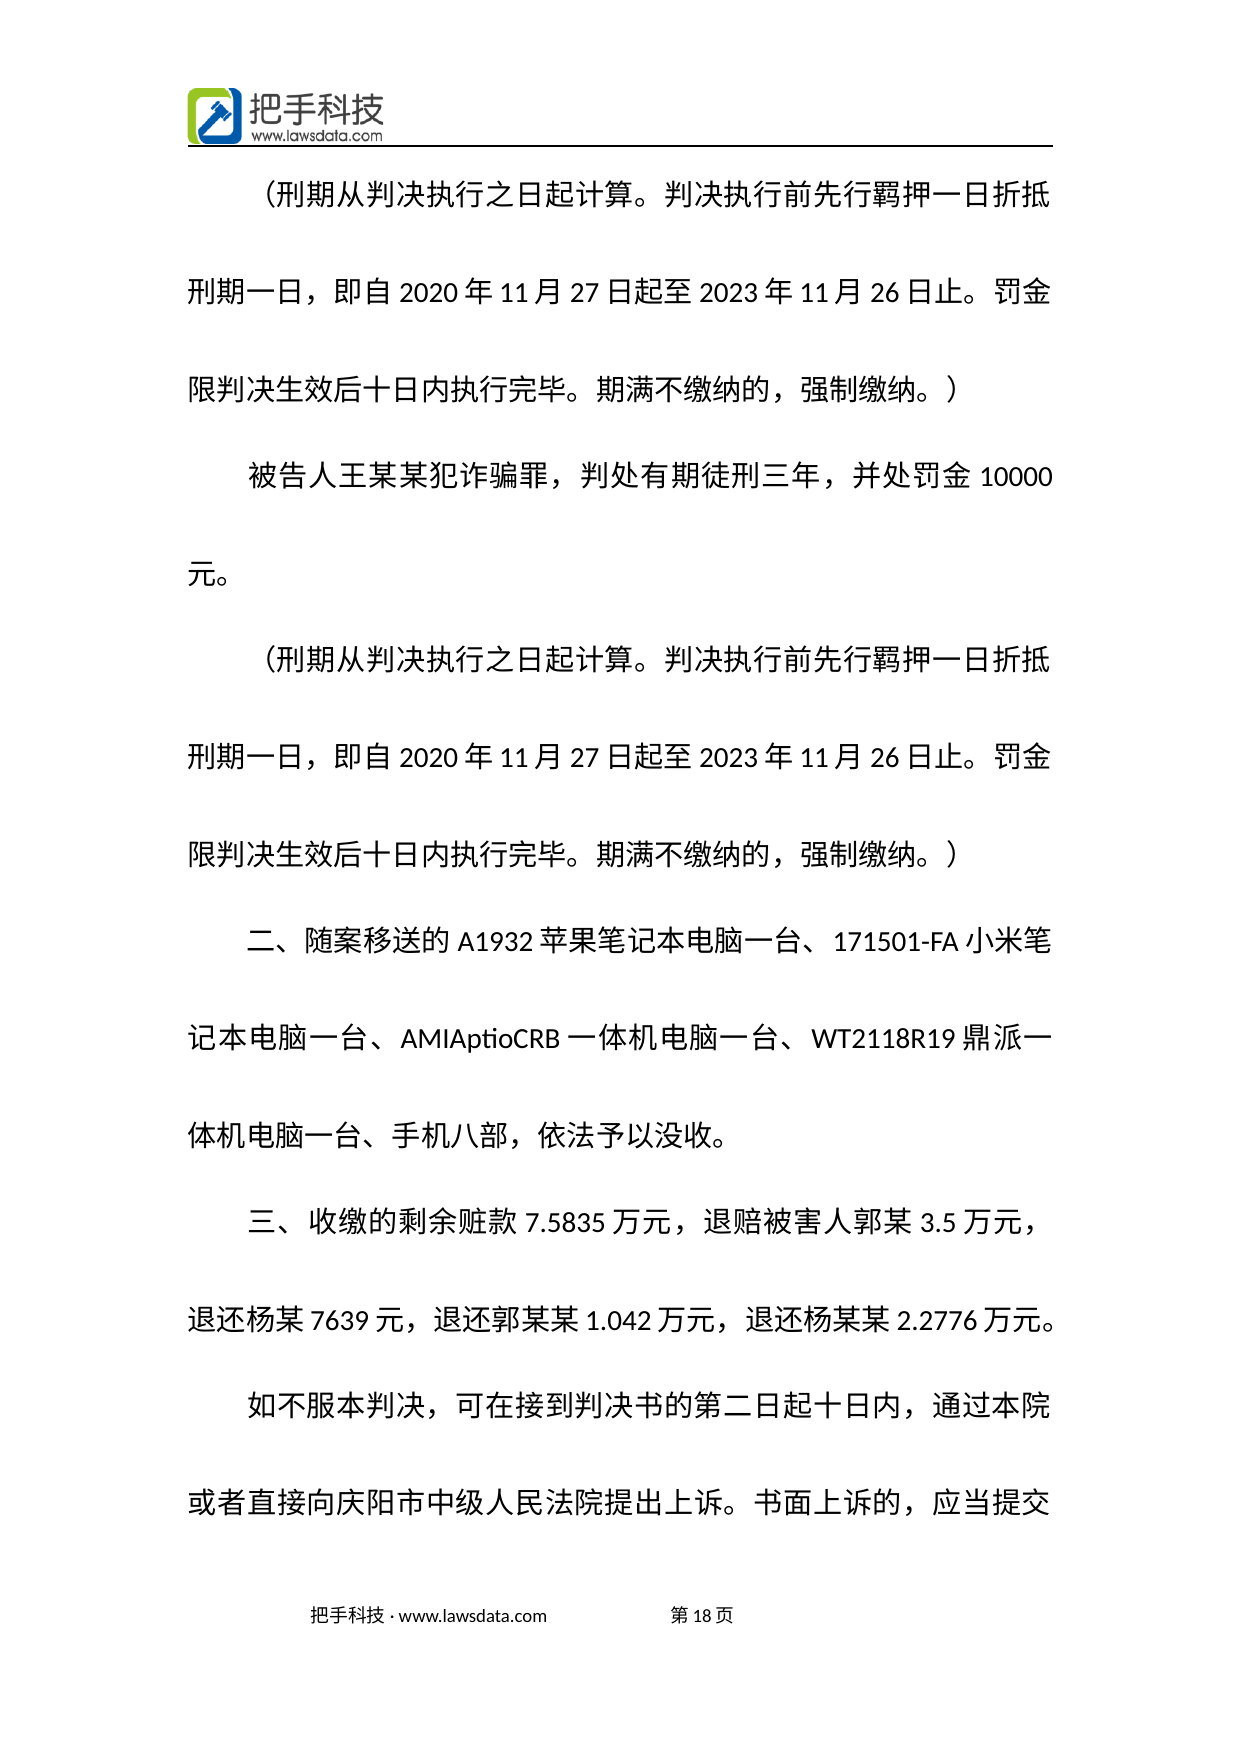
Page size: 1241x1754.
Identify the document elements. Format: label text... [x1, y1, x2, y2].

text 被告人王某某犯诈骗罪，判处有期徒刑三年，并处罚金10000元。 [187, 441, 1053, 604]
text 三、收缴的剩余赃款7.5835万元，退赔被害人郭某3.5万元，退还杨某7639元，退还郭某某1.042万元，退还杨某某2.2776万元。 [187, 1187, 1053, 1350]
picture [187, 88, 384, 144]
text （刑期从判决执行之日起计算。判决执行前先行羁押一日折抵刑期一日，即自2020年11月27日起至2023年11月26日止。罚金限判决生效后十日内执行完毕。期满不缴纳的，强制缴纳。） [187, 625, 1053, 885]
text 二、随案移送的A1932苹果笔记本电脑一台、171501-FA小米笔记本电脑一台、AMIAptioCRB一体机电脑一台、WT2118R19鼎派一体机电脑一台、手机八部，依法予以没收。 [187, 906, 1053, 1166]
text 如不服本判决，可在接到判决书的第二日起十日内，通过本院或者直接向庆阳市中级人民法院提出上诉。书面上诉的，应当提交上诉状正本一份，副本二份。 [187, 1371, 1053, 1533]
text （刑期从判决执行之日起计算。判决执行前先行羁押一日折抵刑期一日，即自2020年11月27日起至2023年11月26日止。罚金限判决生效后十日内执行完毕。期满不缴纳的，强制缴纳。） [187, 160, 1053, 420]
